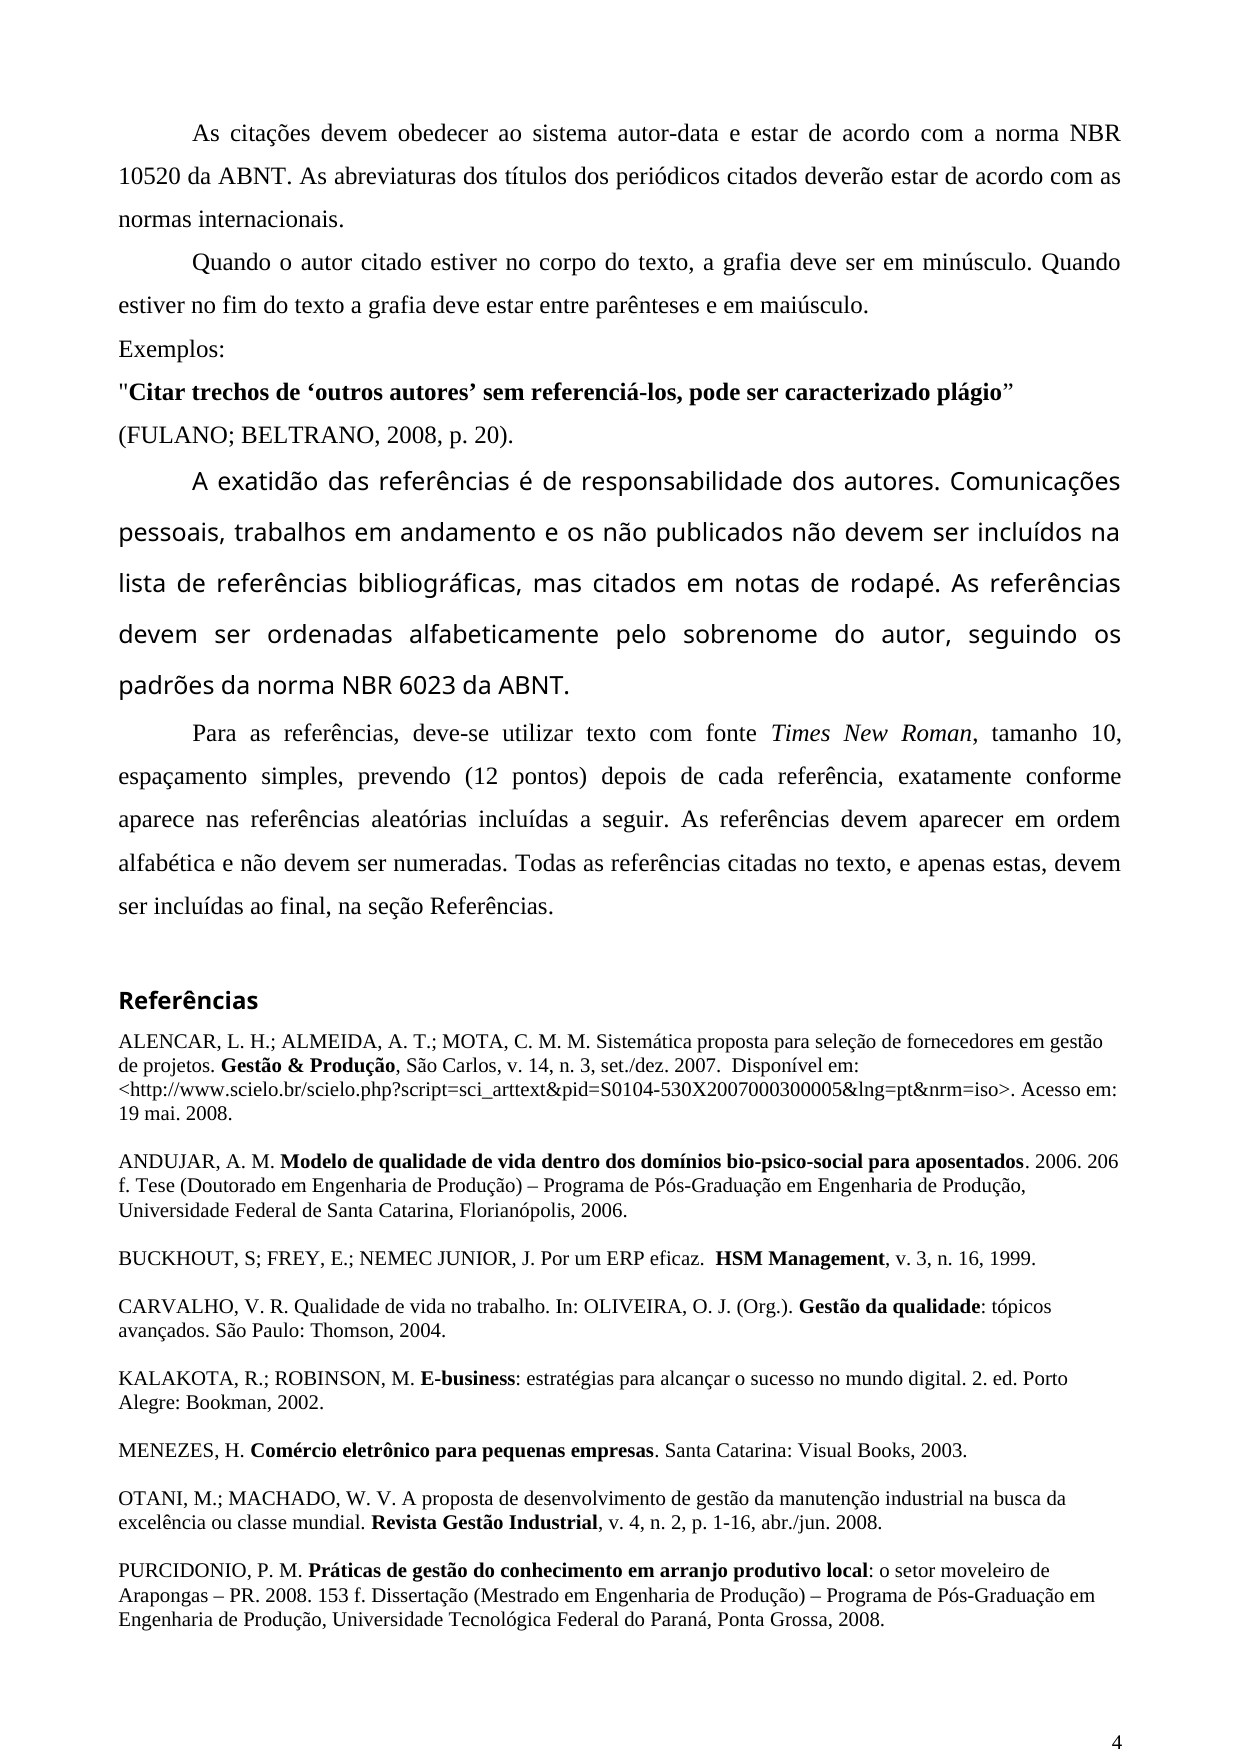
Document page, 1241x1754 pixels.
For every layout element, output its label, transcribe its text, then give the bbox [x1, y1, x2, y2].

text (FULANO; BELTRANO, 2008, p. 20). [118, 420, 1122, 449]
text de projetos. Gestão & Produção, São Carlos, v. 14, n. 3, set./dez. 2007. Disponível em: <http://www.scielo.br/scielo.php?script=sci_arttext&pid=S0104-530X2007000300005&lng=pt&nrm=iso>. Acesso em: [118, 1053, 1122, 1101]
text As citações devem obedecer ao sistema autor-data e estar de acordo com a norma NBR 10520 da ABNT. As abreviaturas dos títulos dos periódicos citados deverão estar de acordo com as normas internacionais. [118, 118, 1122, 233]
text 19 mai. 2008. [118, 1101, 1122, 1125]
text OTANI, M.; MACHADO, W. V. A proposta de desenvolvimento de gestão da manutenção industrial na busca da excelência ou classe mundial. Revista Gestão Industrial, v. 4, n. 2, p. 1-16, abr./jun. 2008. [118, 1486, 1122, 1534]
text Exemplos: [118, 334, 1122, 362]
text PURCIDONIO, P. M. Práticas de gestão do conhecimento em arranjo produtivo local: o setor moveleiro de Arapongas – PR. 2008. . Dissertação (Mestrado em Engenharia de Produção) – Programa de Pós-Graduação em Engenharia de Produção, Universidade Tecnológica Federal do Paraná, Ponta Grossa, 2008. [118, 1558, 1122, 1631]
text MENEZES, H. Comércio eletrônico para pequenas empresas. Santa Catarina: Visual Books, 2003. [118, 1438, 1122, 1462]
text BUCKHOUT, S; FREY, E.; NEMEC JUNIOR, J. Por um ERP eficaz. HSM Management, v. 3, n. 16, 1999. [118, 1246, 1122, 1270]
text A exatidão das referências é de responsabilidade dos autores. Comunicações pessoais, trabalhos em andamento e os não publicados não devem ser incluídos na lista de referências bibliográficas, mas citados em notas de rodapé. As referências devem ser ordenadas alfabeticamente pelo sobrenome do autor, seguindo os padrões da norma NBR 6023 da ABNT. [118, 463, 1122, 701]
text CARVALHO, V. R. Qualidade de vida no trabalho. In: OLIVEIRA, O. J. (Org.). Gestão da qualidade: tópicos avançados. São Paulo: Thomson, 2004. [118, 1294, 1122, 1342]
text Quando o autor citado estiver no corpo do texto, a grafia deve ser em minúsculo. Quando estiver no fim do texto a grafia deve estar entre parênteses e em maiúsculo. [118, 247, 1122, 319]
text KALAKOTA, R.; ROBINSON, M. E-business: estratégias para alcançar o sucesso no mundo digital. 2. ed. Porto Alegre: Bookman, 2002. [118, 1366, 1122, 1414]
text Para as referências, deve-se utilizar texto com fonte Times New Roman, tamanho 10, espaçamento simples, prevendo (12 pontos) depois de cada referência, exatamente conforme aparece nas referências aleatórias incluídas a seguir. As referências devem aparecer em ordem alfabética e não devem ser numeradas. Todas as referências citadas no texto, e apenas estas, devem ser incluídas ao final, na seção Referências. [118, 718, 1122, 919]
text "Citar trechos de ‘outros autores’ sem referenciá-los, pode ser caracterizado plágio” [118, 377, 1122, 406]
text ANDUJAR, A. M. Modelo de qualidade de vida dentro dos domínios bio-psico-social para aposentados. 2006. 206 [118, 1149, 1122, 1173]
text ALENCAR, L. H.; ALMEIDA, A. T.; MOTA, C. M. M. Sistemática proposta para seleção de fornecedores em gestão [118, 1029, 1122, 1053]
text Referências [118, 984, 1122, 1017]
text f. Tese (Doutorado em Engenharia de Produção) – Programa de Pós-Graduação em Engenharia de Produção, Universidade Federal de Santa Catarina, Florianópolis, 2006. [118, 1173, 1122, 1222]
